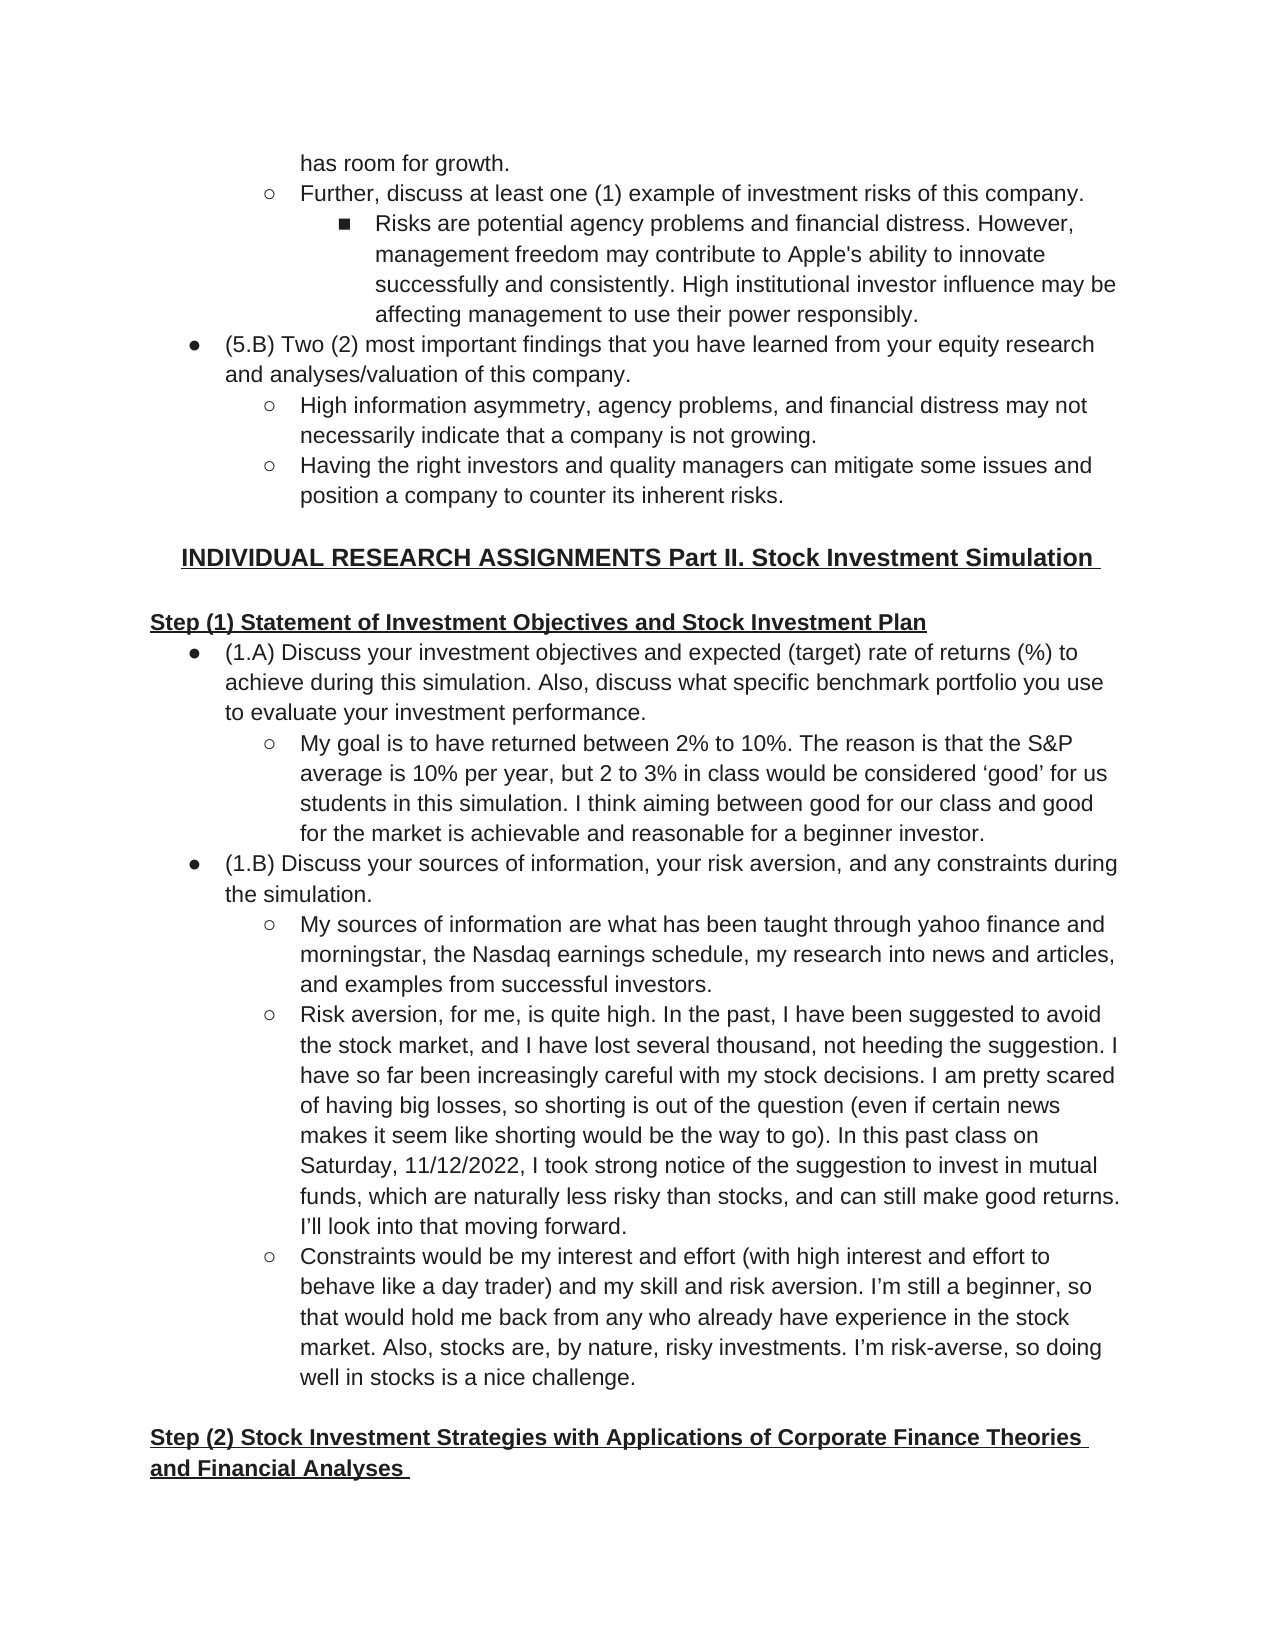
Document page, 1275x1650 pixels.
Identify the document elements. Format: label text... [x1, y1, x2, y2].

list Risks are potential agency problems and financial distress. However, management freedom may contribute to Apple's ability to innovate successfully and consistently. High institutional investor influence may be affecting management to use their power responsibly. [337, 210, 1125, 327]
list Further, discuss at least one (1) example of investment risks of this company. [262, 180, 1125, 207]
list High information asymmetry, agency problems, and financial distress may not necessarily indicate that a company is not growing. [262, 392, 1125, 448]
text Step (2) Stock Investment Strategies with Applications of Corporate Finance Theories and Financial Analyses [150, 1424, 1125, 1481]
list Having the right investors and quality managers can mitigate some issues and position a company to counter its inherent risks. [262, 452, 1125, 509]
list Constraints would be my interest and effort (with high interest and effort to behave like a day trader) and my skill and risk aversion. I’m still a beginner, so that would hold me back from any who already have experience in the stock market. Also, stocks are, by nature, risky investments. I’m risk-averse, so doing well in stocks is a nice challenge. [262, 1243, 1125, 1390]
list (1.A) Discuss your investment objectives and expected (target) rate of returns (%) to achieve during this simulation. Also, discuss what specific benchmark portfolio you use to evaluate your investment performance. [187, 639, 1125, 726]
list Risk aversion, for me, is quite high. In the past, I have been suggested to avoid the stock market, and I have lost several thousand, not heeding the suggestion. I have so far been increasingly careful with my stock decisions. I am pretty scared of having big losses, so shorting is out of the question (even if certain news makes it seem like shorting would be the way to go). In this past class on Saturday, 11/12/2022, I took strong notice of the suggestion to invest in mutual funds, which are naturally less risky than stocks, and can still make good returns. I’ll look into that moving forward. [262, 1001, 1125, 1239]
list (5.B) Two (2) most important findings that you have learned from your equity research and analyses/valuation of this company. [187, 331, 1125, 388]
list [262, 150, 1125, 176]
text Step (1) Statement of Investment Objectives and Stock Investment Plan [150, 609, 1125, 635]
text INDIVIDUAL RESEARCH ASSIGNMENTS Part II. Stock Investment Simulation [150, 543, 1125, 571]
list (1.B) Discuss your sources of information, your risk aversion, and any constraints during the simulation. [187, 850, 1125, 907]
list My sources of information are what has been taught through yahoo finance and morningstar, the Nasdaq earnings schedule, my research into news and articles, and examples from successful investors. [262, 911, 1125, 998]
list My goal is to have returned between 2% to 10%. The reason is that the S&P average is 10% per year, but 2 to 3% in class would be considered ‘good’ for us students in this simulation. I think aiming between good for our class and good for the market is achievable and reasonable for a beginner investor. [262, 729, 1125, 847]
